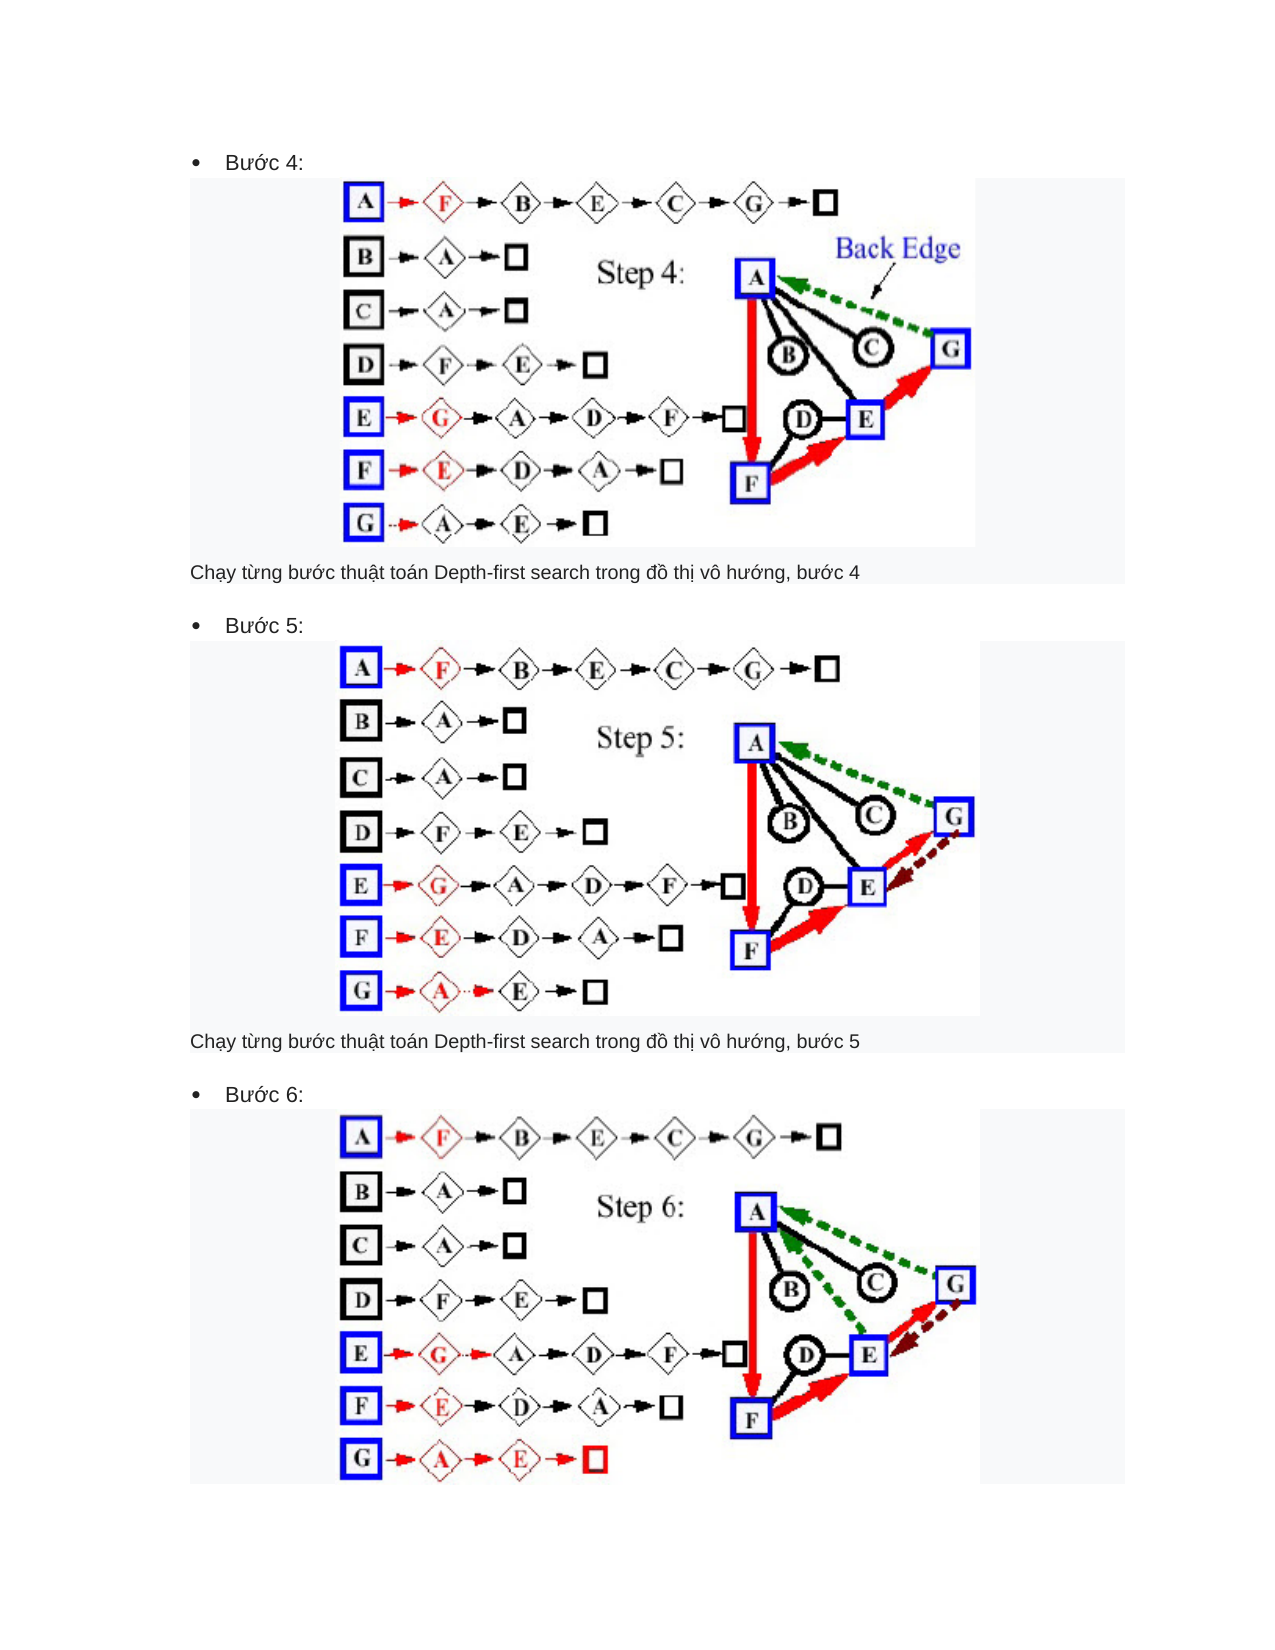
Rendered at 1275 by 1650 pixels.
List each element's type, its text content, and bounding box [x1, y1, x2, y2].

text Chạy từng bước thuật toán Depth-first search trong đồ thị vô hướng, bước 4 [190, 549, 1125, 584]
list Bước 5: [192, 613, 1125, 638]
picture [339, 177, 976, 547]
list Bước 4: [192, 150, 1125, 175]
text Chạy từng bước thuật toán Depth-first search trong đồ thị vô hướng, bước 5 [190, 1018, 1125, 1053]
list Bước 6: [192, 1082, 1125, 1107]
picture [335, 1109, 981, 1485]
picture [335, 640, 981, 1016]
